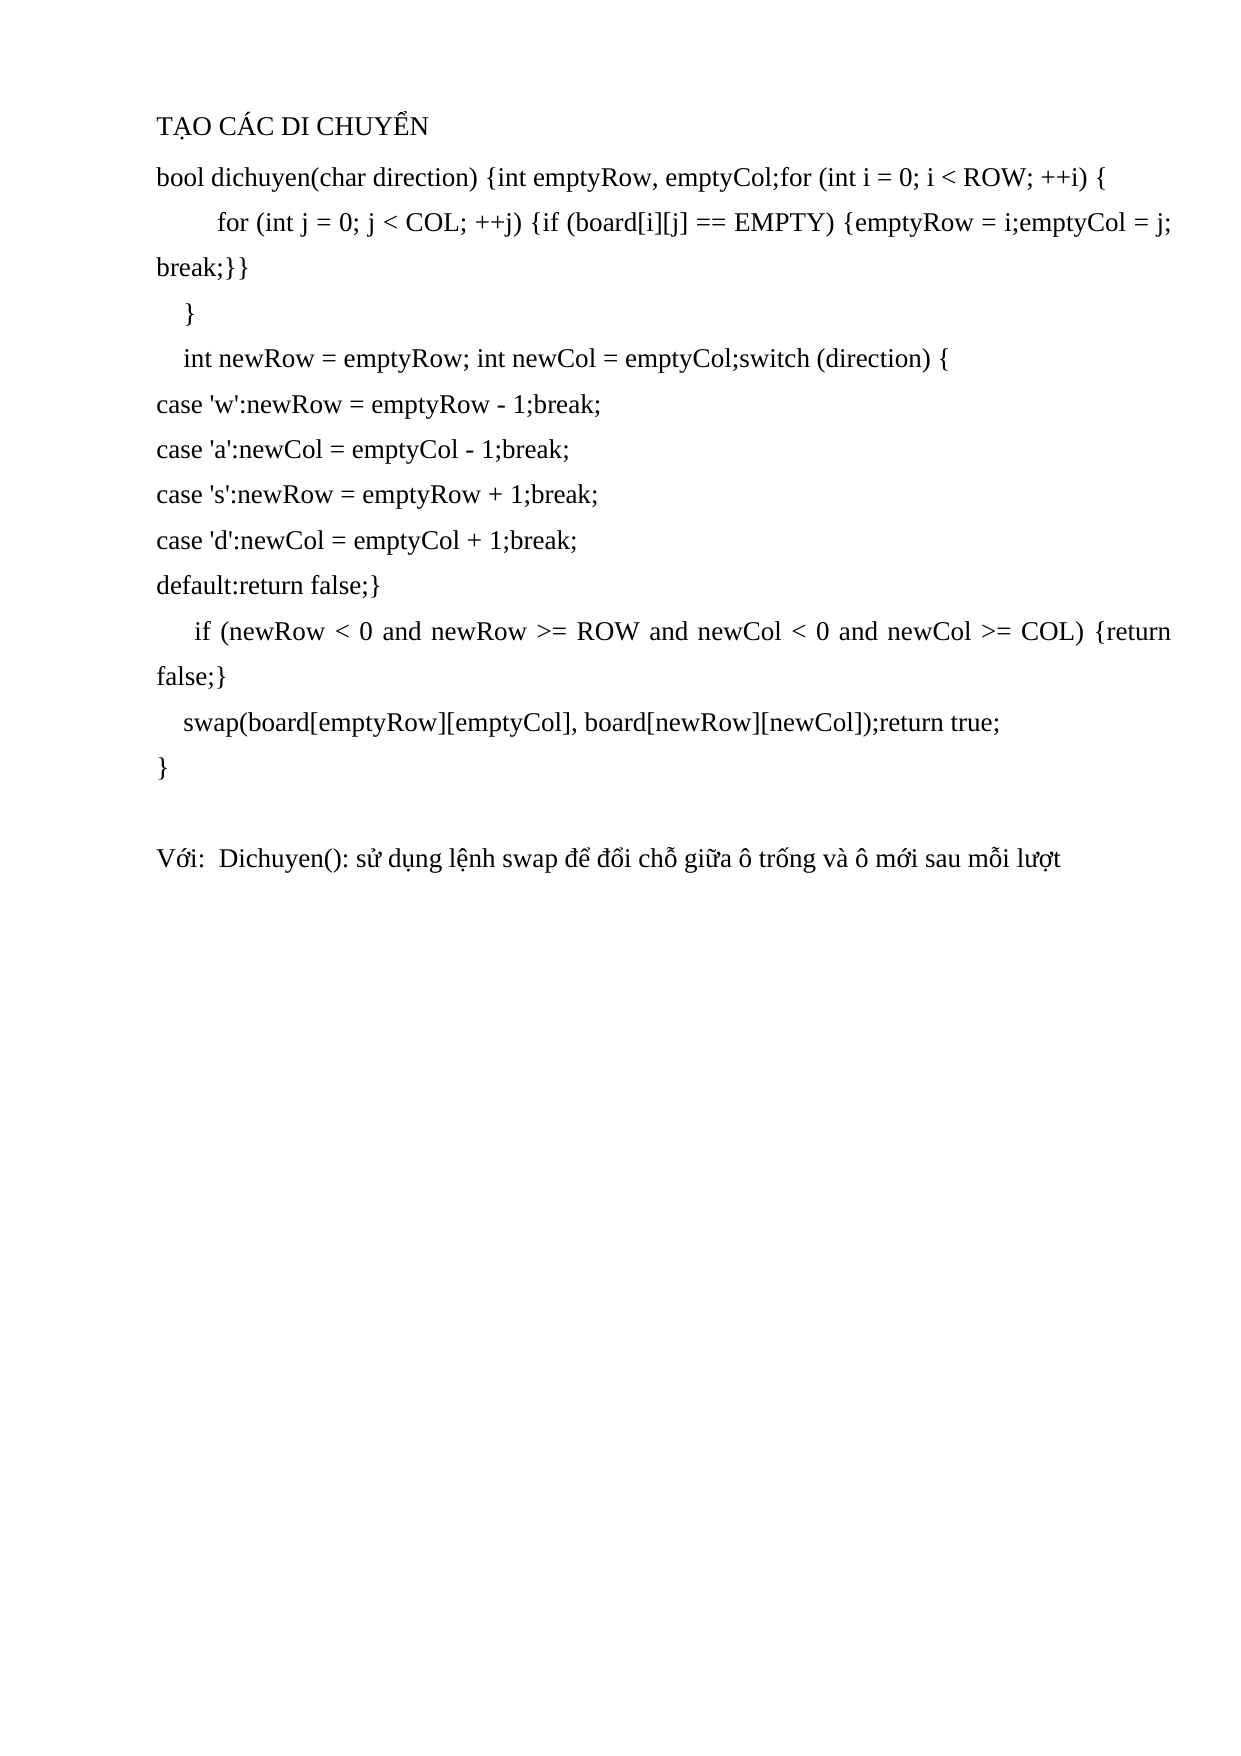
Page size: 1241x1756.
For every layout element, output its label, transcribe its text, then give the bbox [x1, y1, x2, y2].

text case 'd':newCol = emptyCol + 1;break; [156, 524, 1173, 555]
text for (int j = 0; j < COL; ++j) {if (board[i][j] == EMPTY) {emptyRow = i;emptyCol = j; break;}} [156, 206, 1173, 283]
text default:return false;} [156, 569, 1173, 601]
text if (newRow < 0 and newRow >= ROW and newCol < 0 and newCol >= COL) {return false;} [156, 615, 1173, 691]
text bool dichuyen(char direction) {int emptyRow, emptyCol;for (int i = 0; i < ROW; ++i) { [156, 161, 1173, 192]
text } [156, 297, 1173, 328]
text } [156, 751, 1173, 782]
text TẠO CÁC DI CHUYỂN [156, 110, 1173, 142]
text Với: Dichuyen(): sử dụng lệnh swap để đổi chỗ giữa ô trống và ô mới sau mỗi lượt [156, 842, 1173, 873]
text case 'w':newRow = emptyRow - 1;break; [156, 388, 1173, 419]
text case 'a':newCol = emptyCol - 1;break; [156, 433, 1173, 464]
text int newRow = emptyRow; int newCol = emptyCol;switch (direction) { [156, 342, 1173, 373]
text case 's':newRow = emptyRow + 1;break; [156, 478, 1173, 510]
text swap(board[emptyRow][emptyCol], board[newRow][newCol]);return true; [156, 706, 1173, 737]
